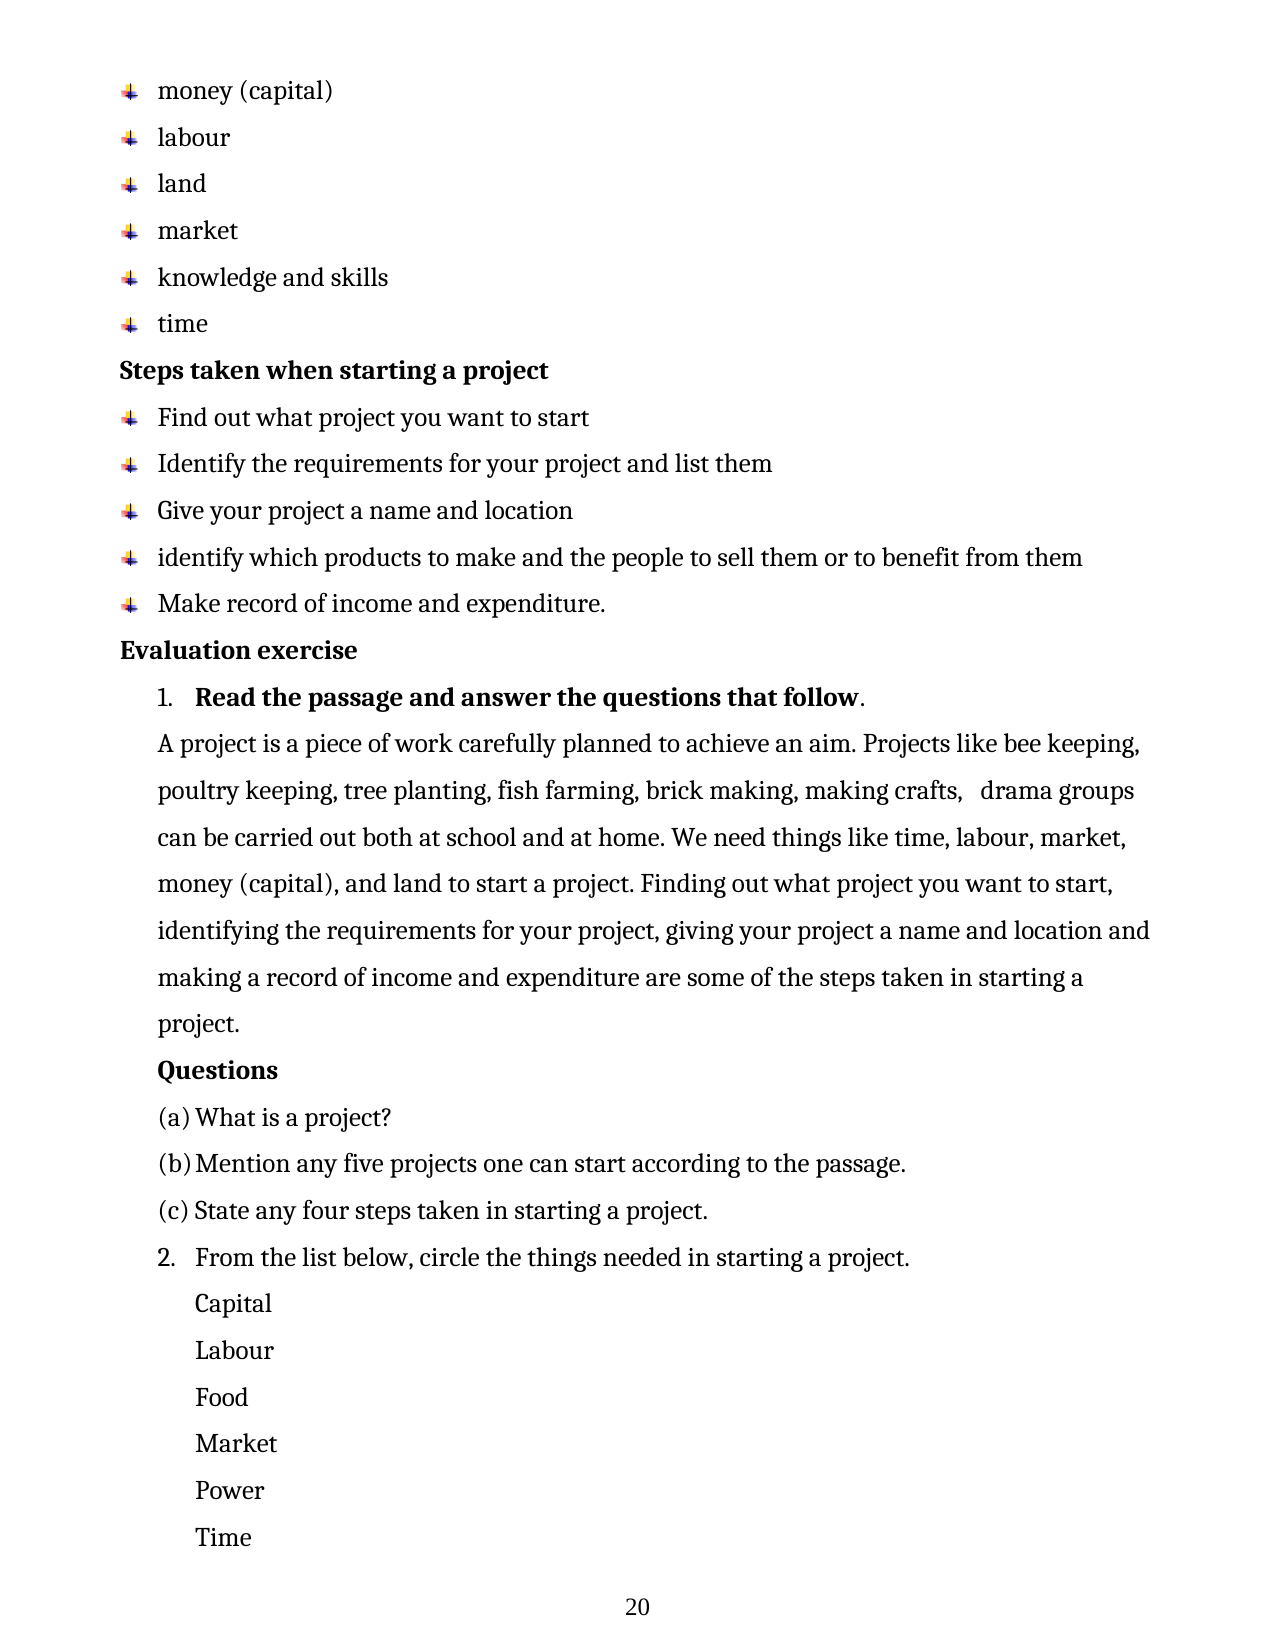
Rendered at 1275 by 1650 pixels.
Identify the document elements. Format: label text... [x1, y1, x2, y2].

list Capital [195, 1288, 1155, 1319]
list market [120, 215, 1155, 246]
list From the list below, circle the things needed in starting a project. [157, 1242, 1155, 1273]
list Identify the requirements for your project and list them [120, 448, 1155, 479]
list Time [195, 1522, 1155, 1553]
list Market [195, 1428, 1155, 1459]
picture [121, 82, 138, 100]
picture [121, 269, 138, 286]
list money (capital) [120, 75, 1155, 106]
list Mention any five projects one can start according to the passage. [157, 1148, 1155, 1179]
list time [120, 308, 1155, 339]
picture [121, 176, 138, 193]
list Power [195, 1475, 1155, 1506]
list Food [195, 1382, 1155, 1413]
list labour [120, 122, 1155, 153]
picture [121, 596, 138, 613]
list knowledge and skills [120, 262, 1155, 293]
text Steps taken when starting a project [120, 355, 1155, 386]
list Give your project a name and location [120, 495, 1155, 526]
text Questions [157, 1055, 1155, 1086]
list identify which products to make and the people to sell them or to benefit from them [120, 542, 1155, 573]
text Evaluation exercise [120, 635, 1155, 666]
picture [121, 316, 138, 333]
list Find out what project you want to start [120, 402, 1155, 433]
picture [121, 222, 138, 240]
picture [121, 129, 138, 146]
list State any four steps taken in starting a project. [157, 1195, 1155, 1226]
list Labour [195, 1335, 1155, 1366]
list Make record of income and expenditure. [120, 588, 1155, 619]
picture [121, 456, 138, 473]
picture [121, 502, 138, 520]
list What is a project? [157, 1102, 1155, 1133]
picture [121, 549, 138, 566]
list Read the passage and answer the questions that follow. [157, 682, 1155, 713]
picture [121, 409, 138, 426]
text A project is a piece of work carefully planned to achieve an aim. Projects like bee keeping, poultry keeping, tree planting, fish farming, brick making, making crafts, drama groups can be carried out both at school and at home. We need things like time, labour, market, money (capital), and land to start a project. Finding out what project you want to start, identifying the requirements for your project, giving your project a name and location and making a record of income and expenditure are some of the steps taken in starting a project. [157, 728, 1155, 1039]
list land [120, 168, 1155, 199]
